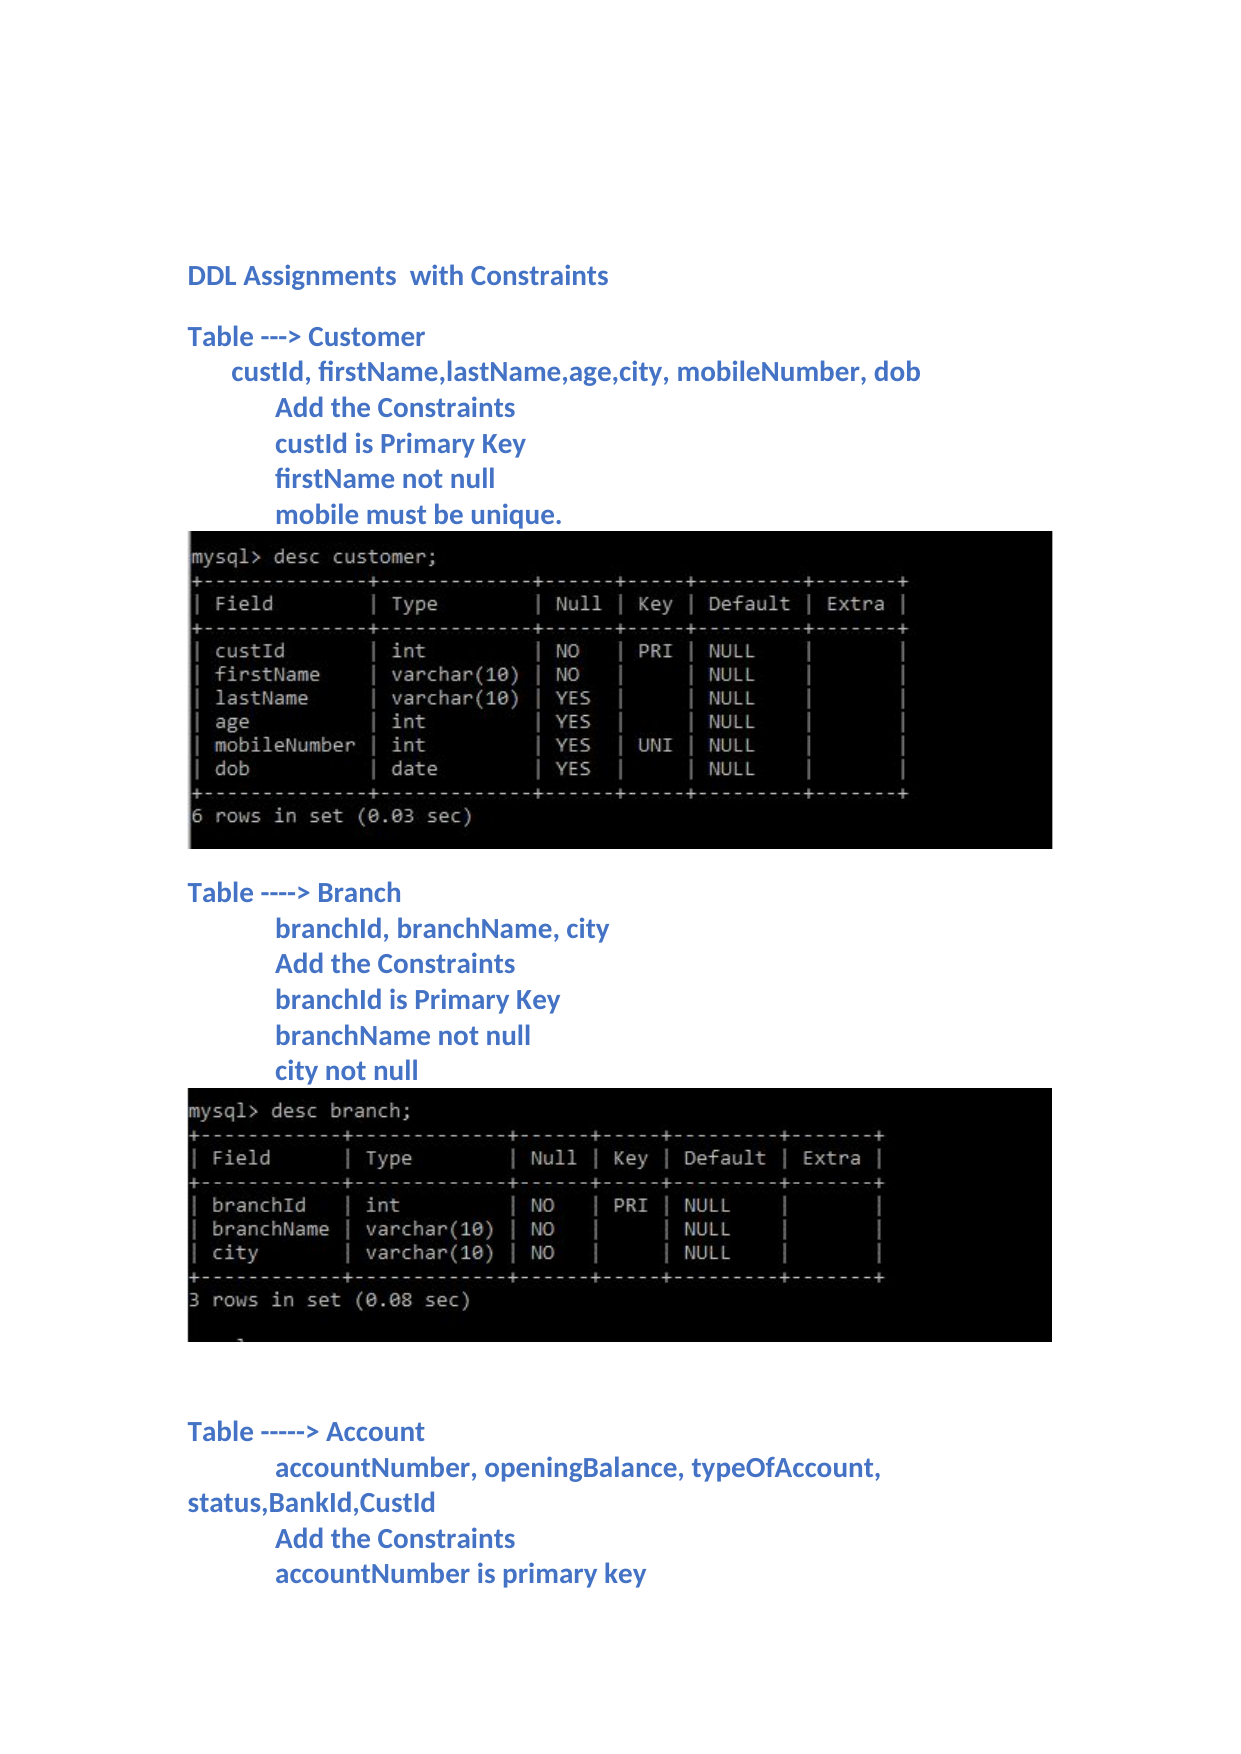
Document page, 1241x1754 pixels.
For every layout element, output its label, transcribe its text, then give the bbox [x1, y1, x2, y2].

text mobile must be unique. [187, 496, 1053, 531]
text Add the Constraints [187, 1520, 1053, 1556]
text Table ---> Customer [187, 318, 1053, 353]
picture [187, 1088, 1052, 1342]
text Add the Constraints [187, 946, 1053, 981]
text firstName not null [187, 460, 1053, 496]
text custId is Primary Key [187, 425, 1053, 460]
text city not null [187, 1052, 1053, 1088]
picture [187, 531, 1053, 849]
text Table -----> Account [187, 1413, 1053, 1449]
text branchId is Primary Key [187, 981, 1053, 1017]
text accountNumber, openingBalance, typeOfAccount, status,BankId,CustId [187, 1449, 1053, 1520]
text branchId, branchName, city [187, 910, 1053, 946]
text DDL Assignments with Constraints [187, 257, 1053, 292]
text Table ----> Branch [187, 874, 1053, 910]
text custId, firstName,lastName,age,city, mobileNumber, dob [187, 353, 1053, 389]
text Add the Constraints [187, 389, 1053, 425]
text branchName not null [187, 1017, 1053, 1052]
text accountNumber is primary key [187, 1556, 1053, 1591]
